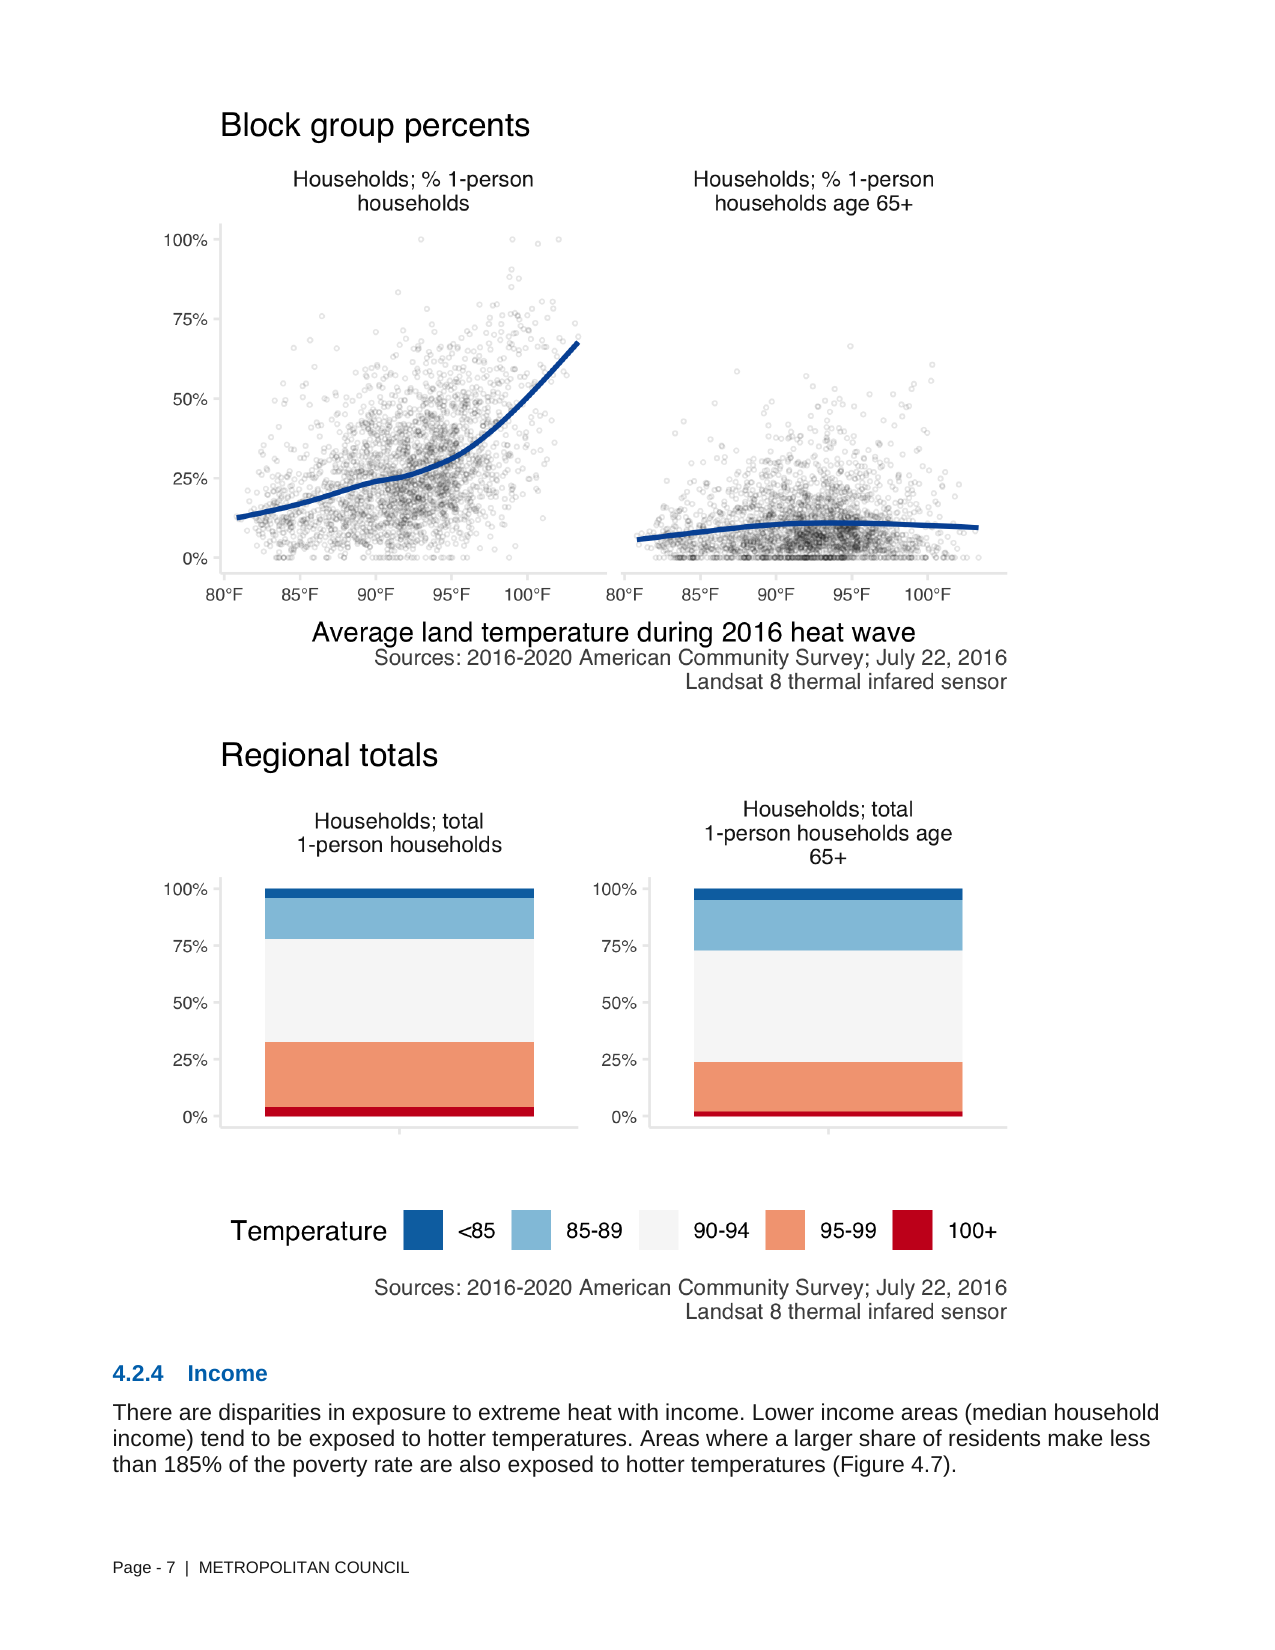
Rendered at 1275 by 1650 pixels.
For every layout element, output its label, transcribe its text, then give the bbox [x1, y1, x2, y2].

subtitle 4.2.4 Income [112, 1360, 1162, 1386]
picture [131, 87, 1032, 1348]
text There are disparities in exposure to extreme heat with income. Lower income areas (median household income) tend to be exposed to hotter temperatures. Areas where a larger share of residents make less than 185% of the poverty rate are also exposed to hotter temperatures (Figure 4.7). [112, 1398, 1162, 1478]
